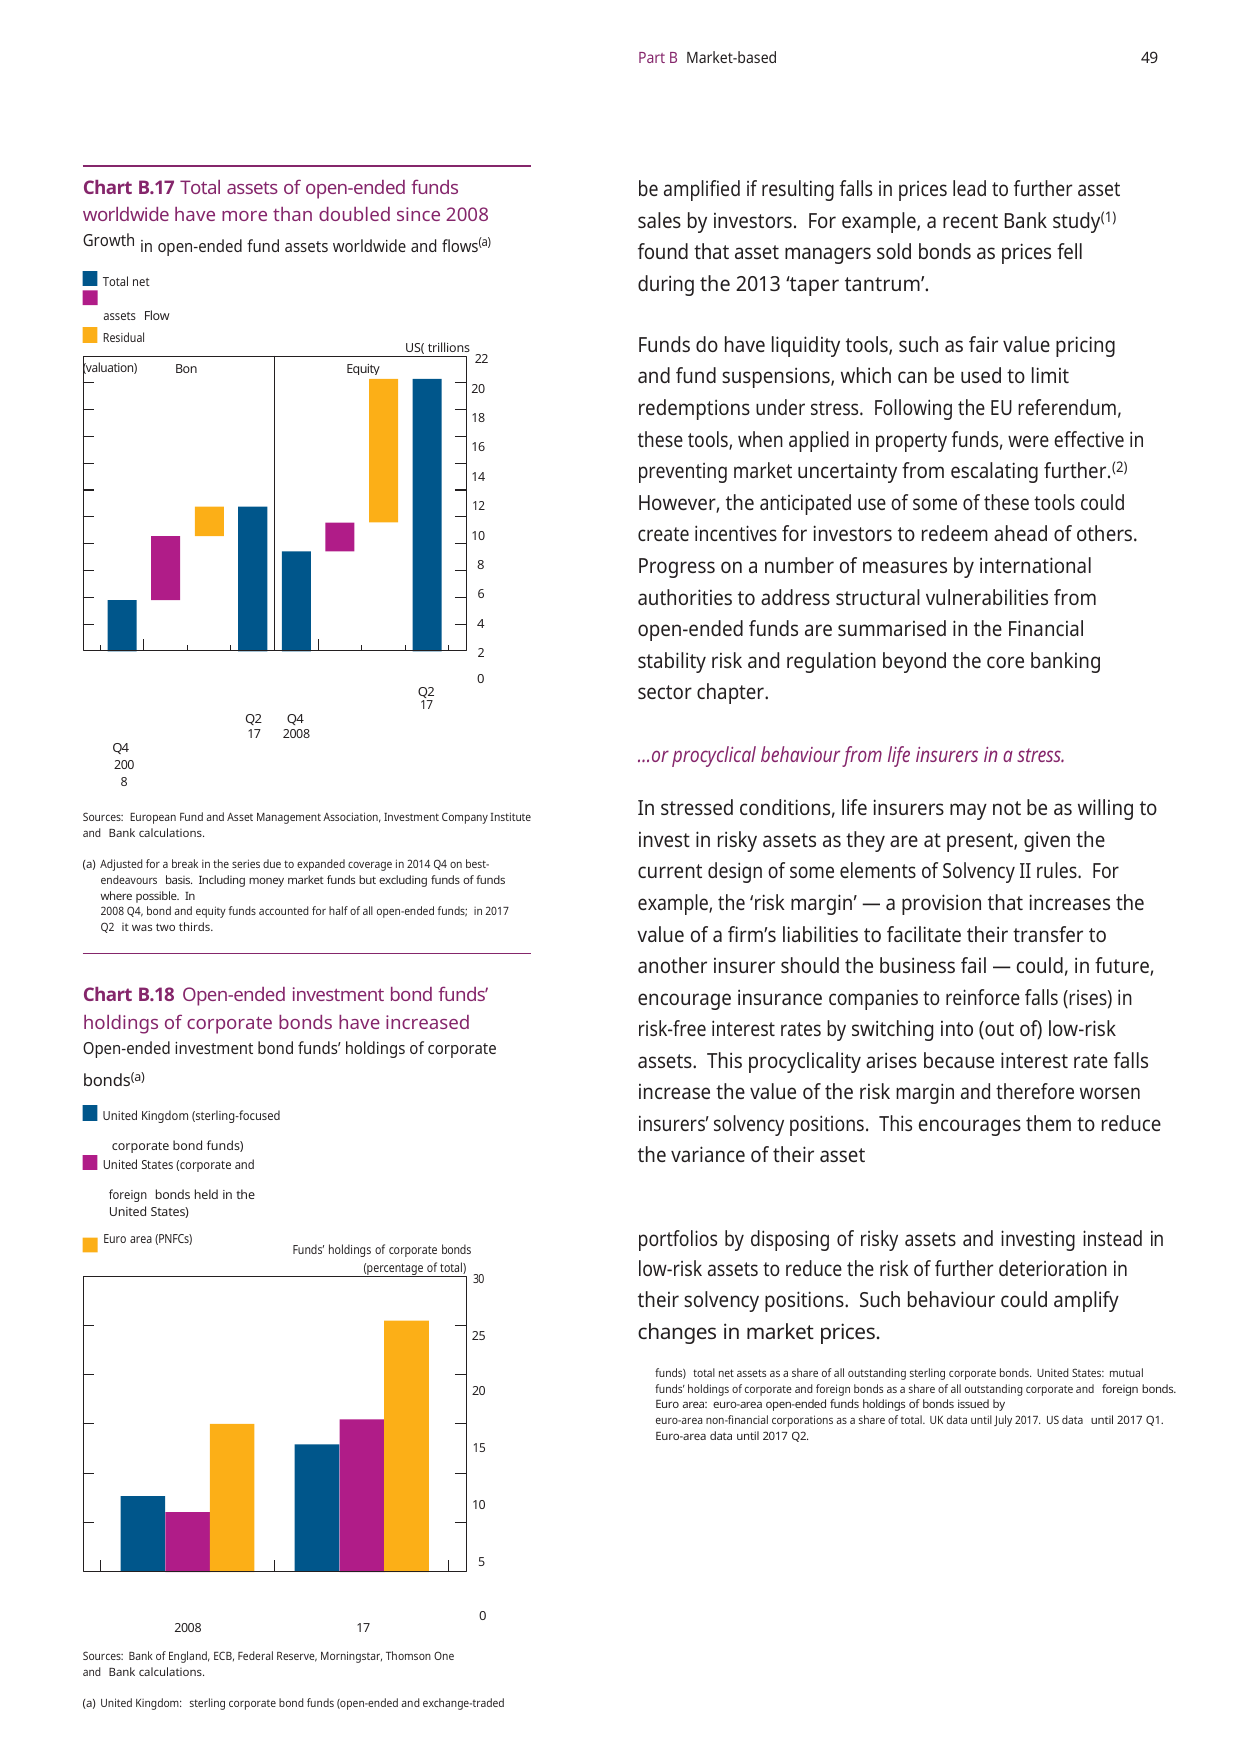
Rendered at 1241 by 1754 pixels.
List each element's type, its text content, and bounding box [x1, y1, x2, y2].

text 14 [361, 468, 485, 485]
text 10 [361, 527, 485, 544]
text low-risk assets to reduce the risk of further deterioration in their solvency positions. Such behaviour could amplify changes in market prices. [637, 1254, 1149, 1345]
text 25 [248, 1327, 486, 1344]
text …or procyclical behaviour from life insurers in a stress. [637, 740, 1181, 768]
picture [82, 327, 98, 343]
text Chart B.17 Total assets of open-ended funds worldwide have more than doubled since 2008 [83, 174, 523, 227]
text 2008 Q4, bond and equity funds accounted for half of all open-ended funds; in 2017 Q2 it was two thirds. [100, 903, 511, 935]
picture [82, 1105, 98, 1121]
text be amplified if resulting falls in prices lead to further asset sales by investors. For example, a recent Bank study(1) found that asset managers sold bonds as prices fell during the 2013 ‘taper tantrum’. [637, 174, 1137, 297]
text Funds do have liquidity tools, such as fair value pricing and fund suspensions, which can be used to limit redemptions under stress. Following the EU referendum, these tools, when applied in property funds, were effective in preventing market uncertainty from escalating further.(2) However, the anticipated use of some of these tools could create incentives for investors to redeem ahead of others. Progress on a number of measures by international authorities to address structural vulnerabilities from open-ended funds are summarised in the Financial stability risk and regulation beyond the core banking sector chapter. [637, 330, 1149, 706]
list United Kingdom: sterling corporate bond funds (open-ended and exchange-traded funds) total net assets as a share of all outstanding sterling corporate bonds. United States: mutual funds’ holdings of corporate and foreign bonds as a share of all outstanding corporate and foreign bonds. Euro area: euro-area open-ended funds holdings of bonds issued by [637, 1365, 1177, 1412]
text portfolios by disposing of risky assets and investing instead in [883, 1230, 1181, 1251]
text 5 [59, 1553, 486, 1570]
text 10 [59, 1496, 486, 1513]
text In stressed conditions, life insurers may not be as willing to invest in risky assets as they are at present, given the current design of some elements of Solvency II rules. For example, the ‘risk margin’ — a provision that increases the value of a firm’s liabilities to facilitate their transfer to another insurer should the business fail — could, in future, encourage insurance companies to reinforce falls (rises) in risk-free interest rates by switching into (out of) low-risk assets. This procyclicality arises because interest rate falls increase the value of the risk margin and therefore worsen insurers’ solvency positions. This encourages them to reduce the variance of their asset [637, 793, 1164, 1169]
text Q2 [364, 686, 489, 699]
text 20 [59, 1382, 486, 1399]
text 8 [361, 556, 485, 573]
text Funds’ holdings of corporate bonds [292, 1241, 490, 1258]
text 12 [361, 497, 485, 514]
picture [82, 271, 98, 286]
text Q2 Q4 [245, 711, 314, 728]
text United States (corporate and foreign bonds held in the United States) [83, 1155, 286, 1220]
text 4 [361, 615, 485, 632]
text United Kingdom (sterling-focused corporate bond funds) [82, 1106, 286, 1154]
text Sources: European Fund and Asset Management Association, Investment Company Institute and Bank calculations. [83, 809, 534, 840]
picture [82, 1155, 98, 1170]
text Chart B.18 Open-ended investment bond funds’ holdings of corporate bonds have increased [83, 982, 511, 1035]
text (percentage of total) 30 [363, 1259, 490, 1287]
text US( trillions 22 [405, 339, 489, 367]
text portfolios by disposing of risky assets and investing instead in [637, 1230, 893, 1251]
text 6 [361, 586, 485, 603]
text Euro area (PNFCs) [103, 1230, 198, 1247]
text Q4 2008 [104, 739, 138, 790]
text euro-area non-financial corporations as a share of total. UK data until July 2017. US data until 2017 Q1. Euro-area data until 2017 Q2. [655, 1412, 1177, 1444]
text Total net assets Flow [83, 271, 182, 324]
text 2008 17 [174, 1622, 535, 1635]
list Adjusted for a break in the series due to expanded coverage in 2014 Q4 on best-endeavours basis. Including money market funds but excluding funds of funds where possible. In [82, 856, 525, 903]
text 17 2008 [247, 728, 314, 741]
text Sources: Bank of England, ECB, Federal Reserve, Morningstar, Thomson One and Bank calculations. [83, 1648, 473, 1679]
text 20 [361, 380, 485, 397]
text 2 [361, 644, 485, 661]
text 16 [361, 438, 485, 456]
text 15 [59, 1439, 486, 1456]
text Growth in open-ended fund assets worldwide and flows(a) [83, 229, 523, 257]
text 17 [364, 699, 489, 712]
text Residual (valuation) [83, 328, 202, 376]
text Open-ended investment bond funds’ holdings of corporate bonds(a) [83, 1037, 511, 1092]
text 18 [361, 409, 485, 426]
